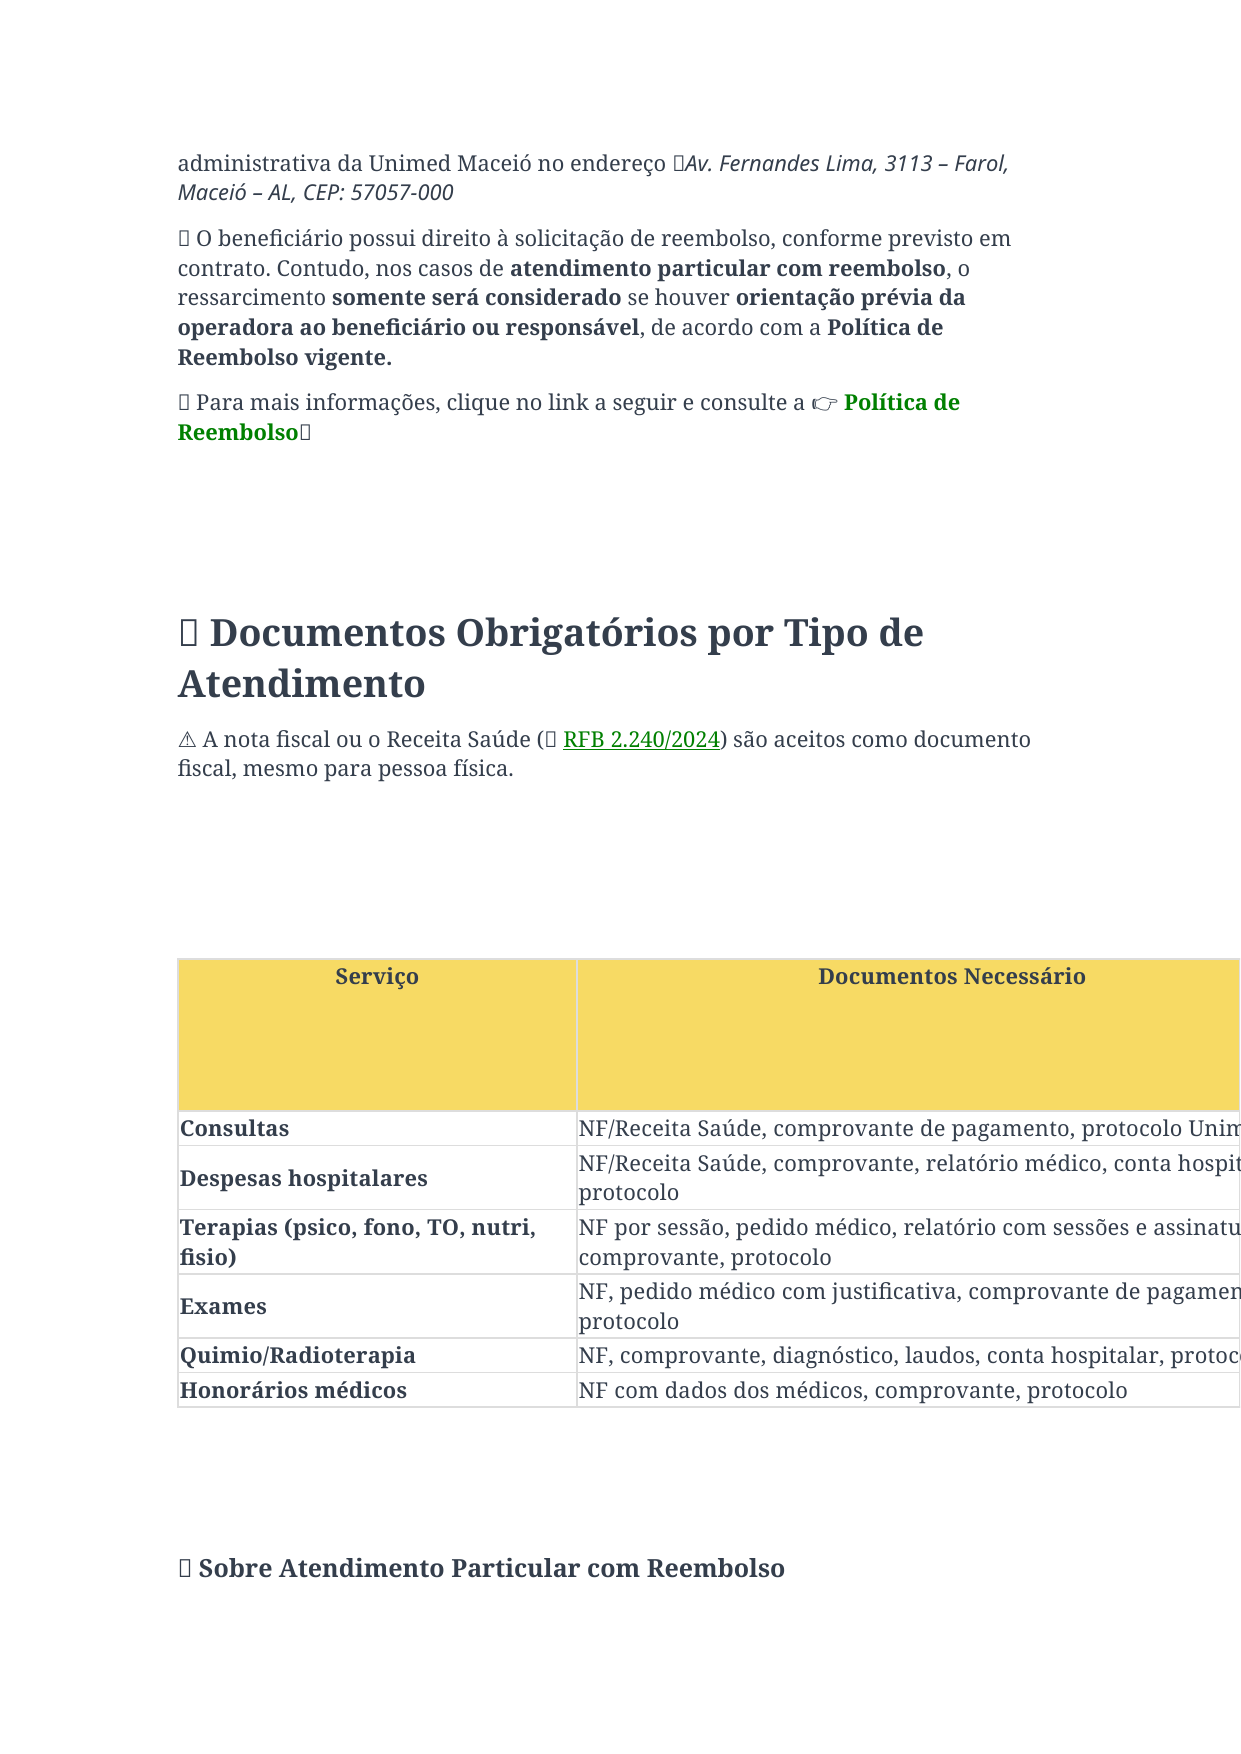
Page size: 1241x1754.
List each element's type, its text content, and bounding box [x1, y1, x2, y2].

table_header Documentos Necessário [578, 960, 1239, 1110]
text 💡 Sobre Atendimento Particular com Reembolso [177, 1551, 1063, 1585]
text ⚠️ A nota fiscal ou o Receita Saúde (🔗 RFB 2.240/2024) são aceitos como documento fiscal, mesmo para pessoa física. [177, 724, 1063, 783]
table_cell NF, comprovante, diagnóstico, laudos, conta hospitalar, protocolo [578, 1339, 1239, 1372]
table_cell NF por sessão, pedido médico, relatório com sessões e assinaturas, comprovante, protocolo [578, 1210, 1239, 1273]
text 🔎 O beneficiário possui direito à solicitação de reembolso, conforme previsto em contrato. Contudo, nos casos de atendimento particular com reembolso, o ressarcimento somente será considerado se houver orientação prévia da operadora ao beneficiário ou responsável, de acordo com a Política de Reembolso vigente. [177, 223, 1063, 372]
table_cell Exames [179, 1275, 576, 1337]
table_cell Quimio/Radioterapia [179, 1339, 576, 1372]
table_cell NF, pedido médico com justificativa, comprovante de pagamento, protocolo [578, 1275, 1239, 1337]
table_cell Honorários médicos [179, 1373, 576, 1406]
table_cell NF/Receita Saúde, comprovante de pagamento, protocolo Unimed [578, 1112, 1239, 1144]
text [177, 148, 1063, 207]
table_cell NF com dados dos médicos, comprovante, protocolo [578, 1373, 1239, 1406]
text 📌 Para mais informações, clique no link a seguir e consulte a 👉 Política de Reembolso🔗 [177, 387, 1063, 447]
table_cell Consultas [179, 1112, 576, 1144]
table_cell Terapias (psico, fono, TO, nutri, fisio) [179, 1210, 576, 1273]
table_header Serviço [179, 960, 576, 1110]
table_cell NF/Receita Saúde, comprovante, relatório médico, conta hospitalar, protocolo [578, 1146, 1239, 1209]
text 📑 Documentos Obrigatórios por Tipo de Atendimento [177, 606, 1063, 708]
table_cell Despesas hospitalares [179, 1146, 576, 1209]
